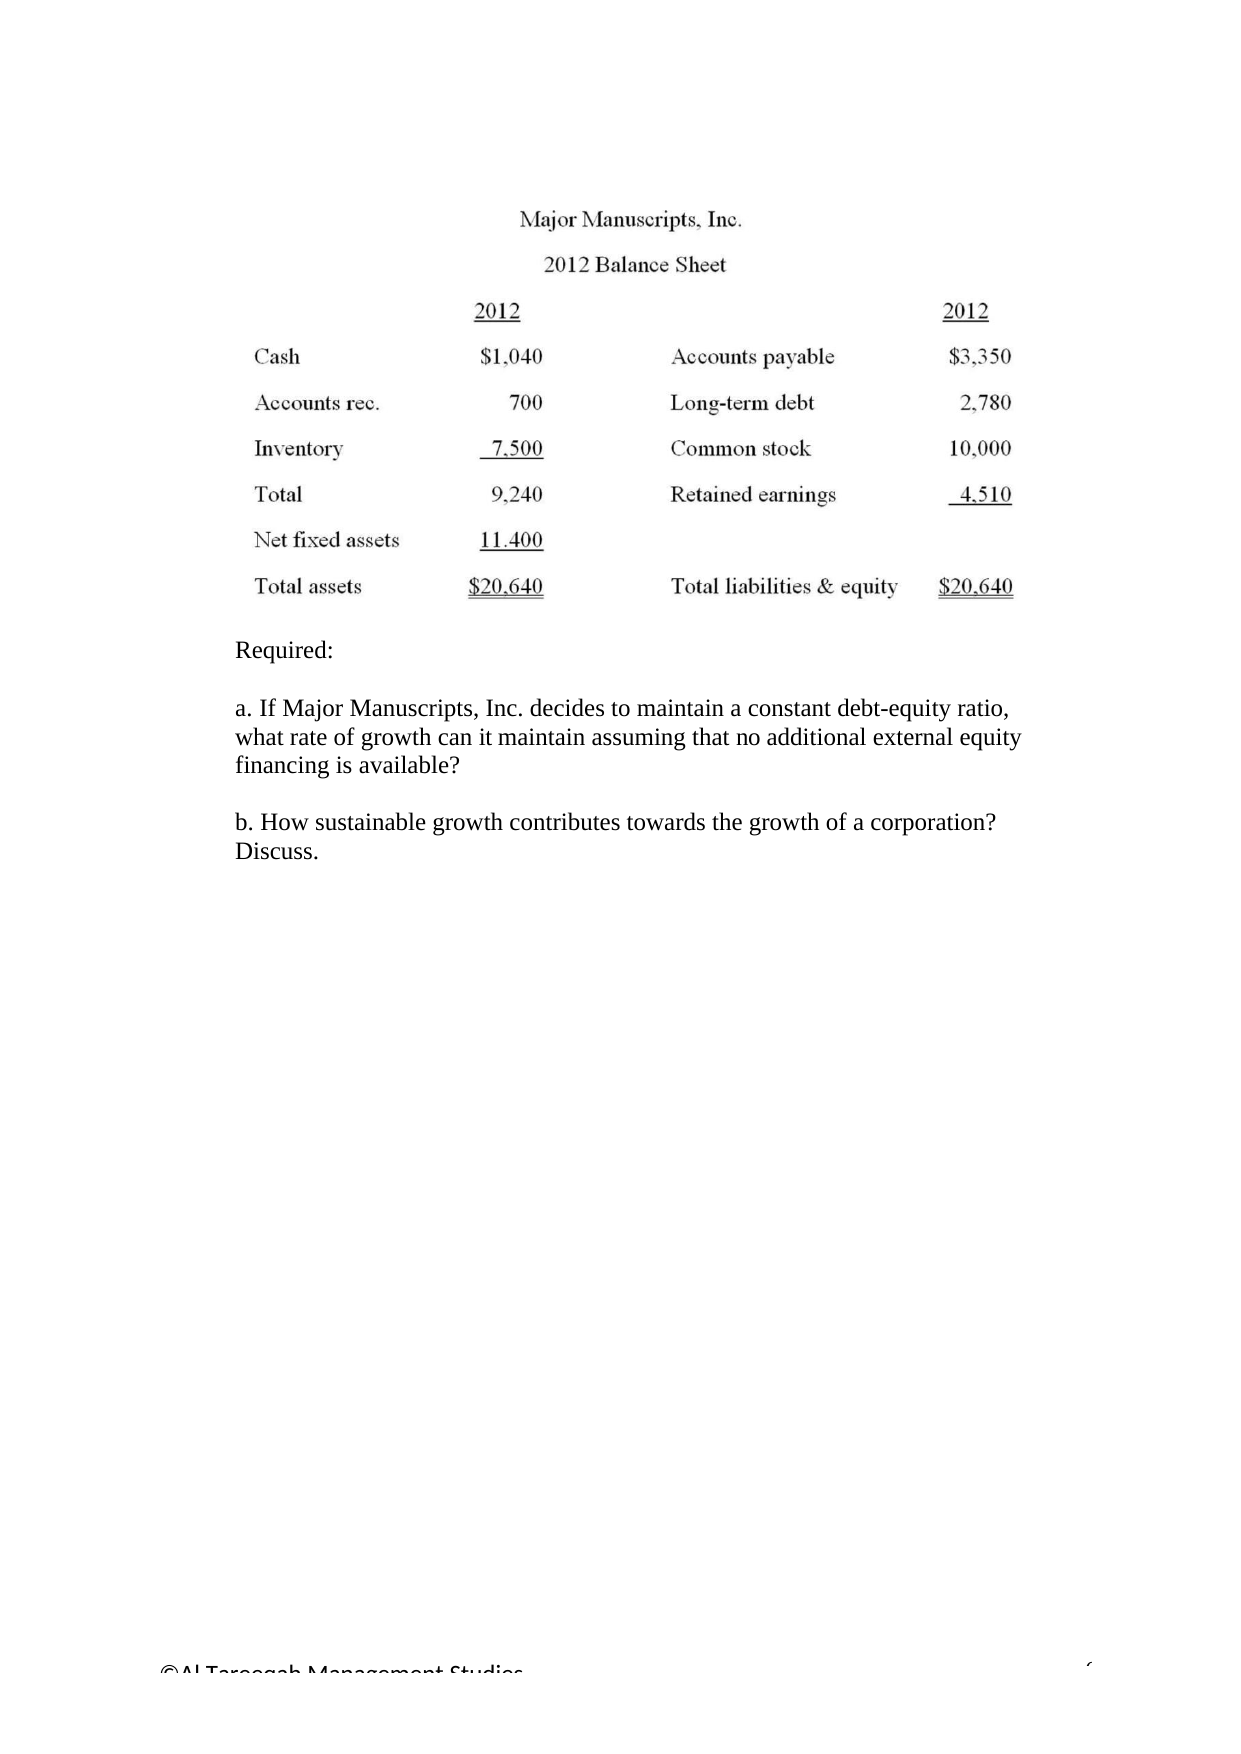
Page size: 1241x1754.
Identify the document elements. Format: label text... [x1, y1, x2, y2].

picture [251, 210, 1018, 601]
list How sustainable growth contributes towards the growth of a corporation? Discuss. [235, 808, 997, 864]
text Required: [235, 635, 1103, 664]
list If Major Manuscripts, Inc. decides to maintain a constant debt-equity ratio, what rate of growth can it maintain assuming that no additional external equity financing is available? [235, 693, 1024, 779]
